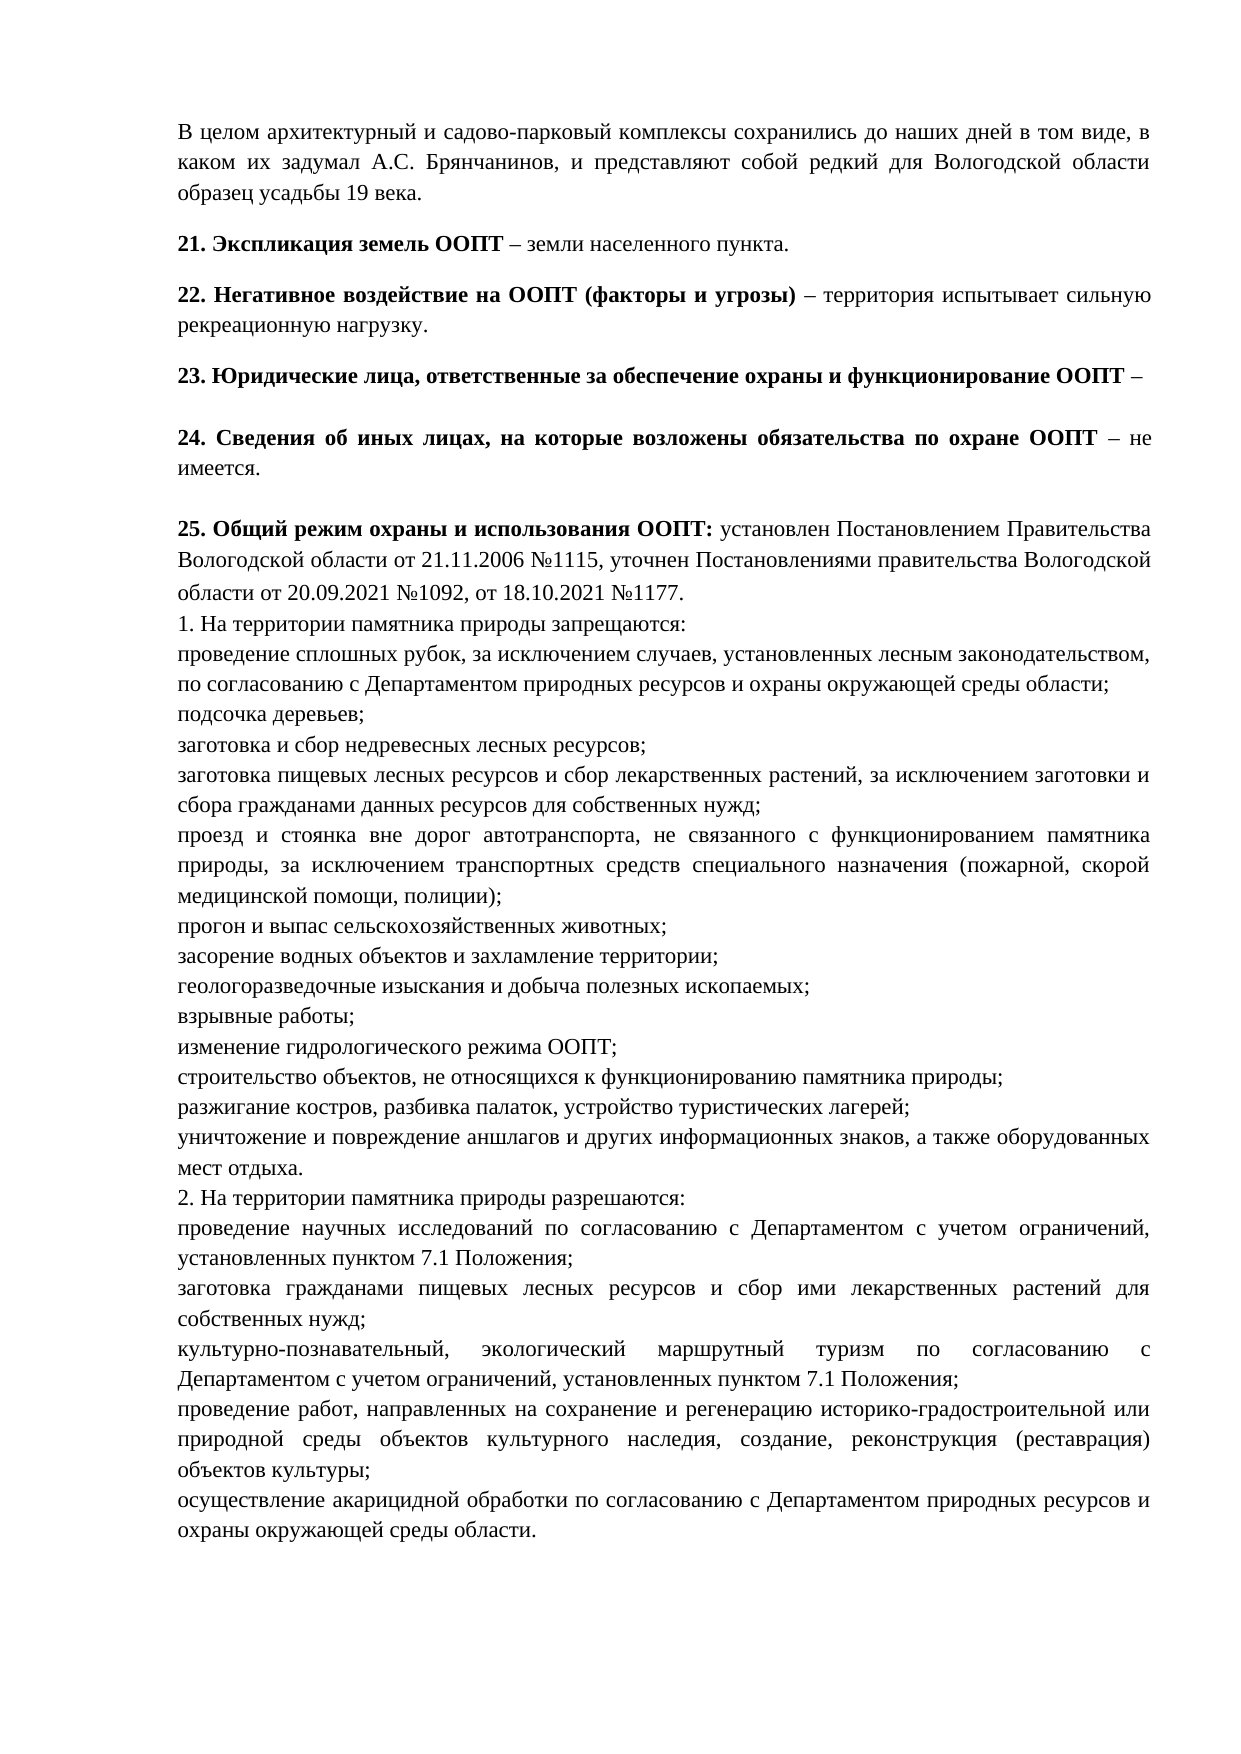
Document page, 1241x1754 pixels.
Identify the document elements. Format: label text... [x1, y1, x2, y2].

text проведение сплошных рубок, за исключением случаев, установленных лесным законодательством, по согласованию с Департаментом природных ресурсов и охраны окружающей среды области; [177, 640, 1152, 697]
text 22. Негативное воздействие на ООПТ (факторы и угрозы) – территория испытывает сильную рекреационную нагрузку. [177, 281, 1152, 337]
text строительство объектов, не относящихся к функционированию памятника природы; [177, 1063, 1152, 1089]
text уничтожение и повреждение аншлагов и других информационных знаков, а также оборудованных мест отдыха. [177, 1123, 1152, 1180]
text проведение научных исследований по согласованию с Департаментом с учетом ограничений, установленных пунктом 7.1 Положения; [177, 1214, 1152, 1271]
text 24. Сведения об иных лицах, на которые возложены обязательства по охране ООПТ – не имеется. [177, 424, 1152, 481]
text изменение гидрологического режима ООПТ; [177, 1033, 1152, 1059]
text заготовка и сбор недревесных лесных ресурсов; [177, 731, 1152, 757]
text осуществление акарицидной обработки по согласованию с Департаментом природных ресурсов и охраны окружающей среды области. [177, 1486, 1152, 1542]
text прогон и выпас сельскохозяйственных животных; [177, 912, 1152, 938]
text подсочка деревьев; [177, 700, 1152, 727]
text В целом архитектурный и садово-парковый комплексы сохранились до наших дней в том виде, в каком их задумал А.С. Брянчанинов, и представляют собой редкий для Вологодской области образец усадьбы 19 века. [177, 118, 1152, 205]
text культурно-познавательный, экологический маршрутный туризм по согласованию с Департаментом с учетом ограничений, установленных пунктом 7.1 Положения; [177, 1335, 1152, 1391]
text 21. Экспликация земель ООПТ – земли населенного пункта. [177, 229, 1152, 256]
text 1. На территории памятника природы запрещаются: [177, 610, 1152, 636]
text заготовка пищевых лесных ресурсов и сбор лекарственных растений, за исключением заготовки и сбора гражданами данных ресурсов для собственных нужд; [177, 761, 1152, 817]
text 23. Юридические лица, ответственные за обеспечение охраны и функционирование ООПТ – [177, 362, 1152, 388]
text геологоразведочные изыскания и добыча полезных ископаемых; [177, 972, 1152, 999]
text 2. На территории памятника природы разрешаются: [177, 1184, 1152, 1210]
text засорение водных объектов и захламление территории; [177, 942, 1152, 968]
text заготовка гражданами пищевых лесных ресурсов и сбор ими лекарственных растений для собственных нужд; [177, 1274, 1152, 1331]
text разжигание костров, разбивка палаток, устройство туристических лагерей; [177, 1093, 1152, 1119]
text взрывные работы; [177, 1002, 1152, 1029]
text 25. Общий режим охраны и использования ООПТ: установлен Постановлением Правительства Вологодской области от 21.11.2006 №1115, уточнен Постановлениями правительства Вологодской области от 20.09.2021 №1092, от 18.10.2021 №1177. [177, 515, 1152, 606]
text проведение работ, направленных на сохранение и регенерацию историко-градостроительной или природной среды объектов культурного наследия, создание, реконструкция (реставрация) объектов культуры; [177, 1395, 1152, 1482]
text проезд и стоянка вне дорог автотранспорта, не связанного с функционированием памятника природы, за исключением транспортных средств специального назначения (пожарной, скорой медицинской помощи, полиции); [177, 821, 1152, 908]
